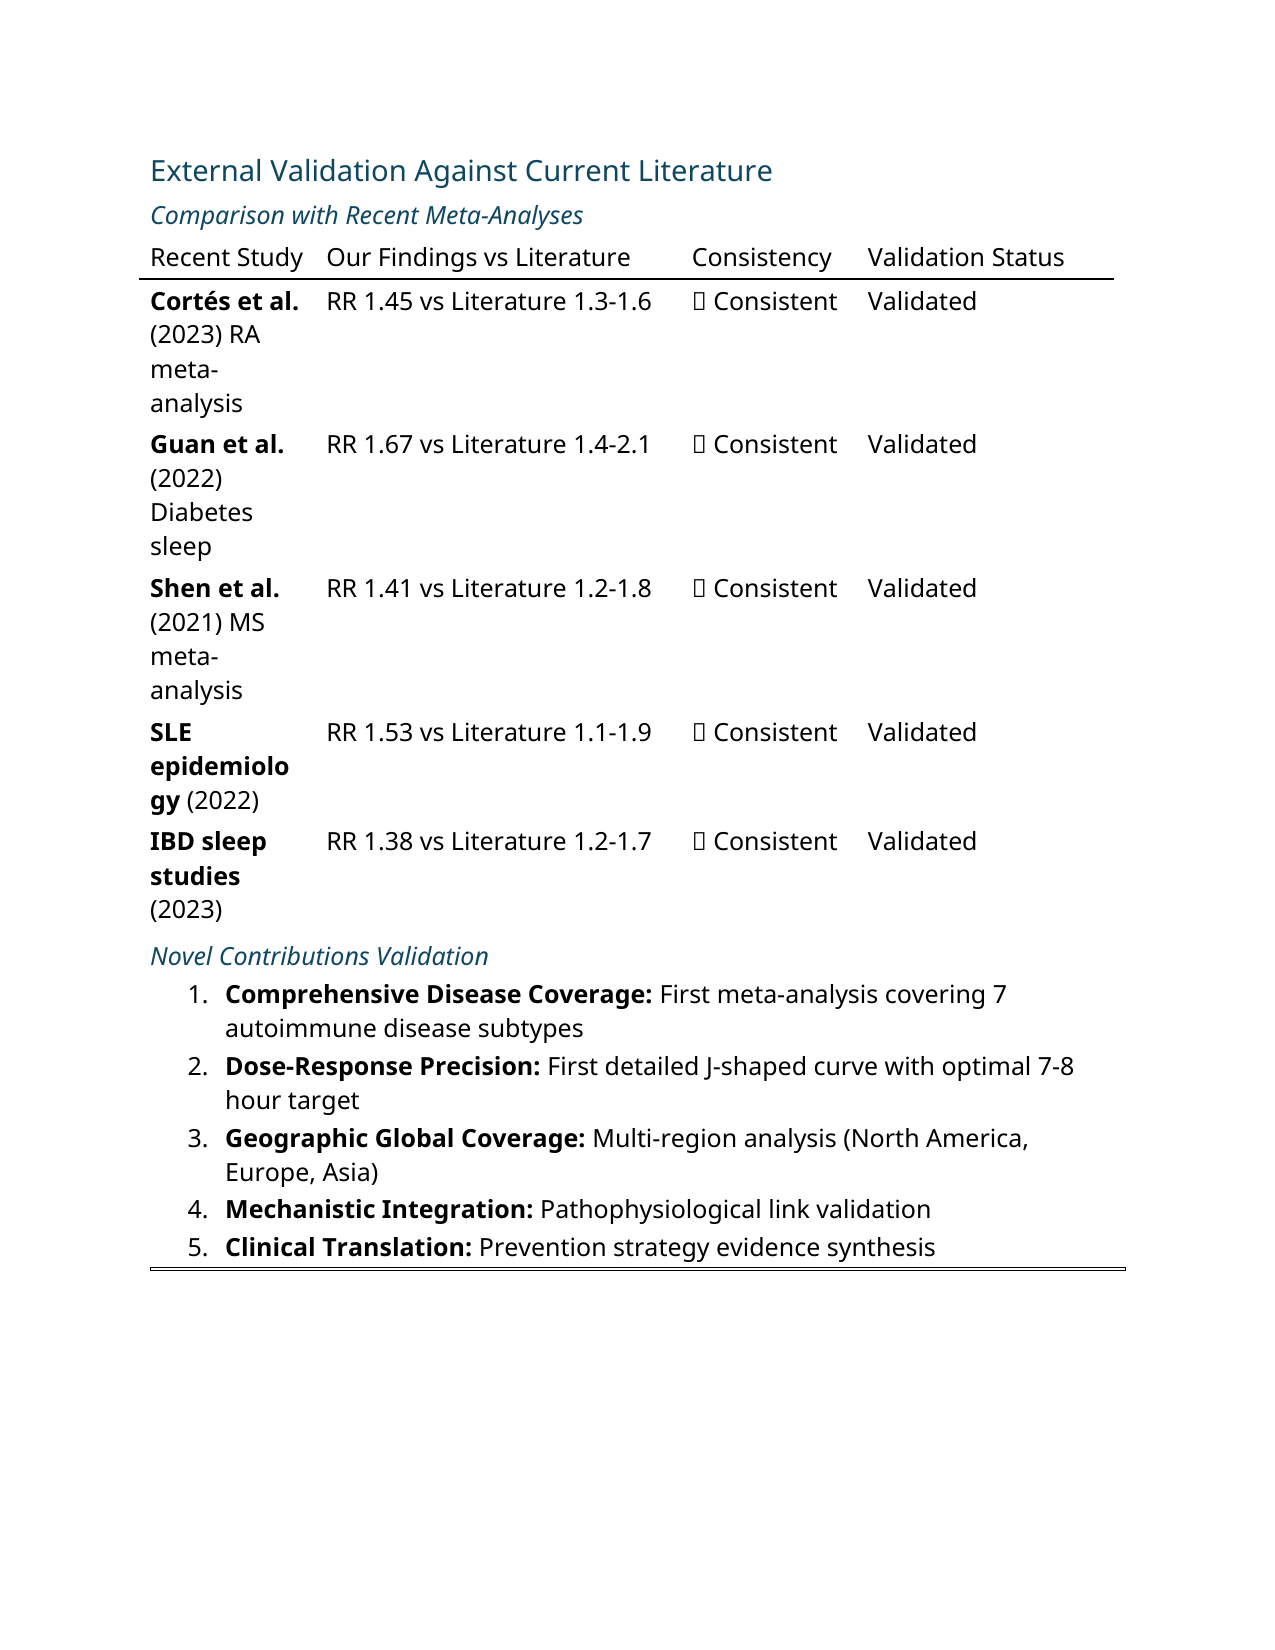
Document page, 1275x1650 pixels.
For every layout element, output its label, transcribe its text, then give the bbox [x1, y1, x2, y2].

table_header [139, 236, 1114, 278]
subtitle Comparison with Recent Meta-Analyses [150, 198, 1125, 232]
list Clinical Translation: Prevention strategy evidence synthesis [187, 1230, 1125, 1264]
list Comprehensive Disease Coverage: First meta-analysis covering 7 autoimmune disease subtypes [187, 977, 1125, 1045]
subtitle External Validation Against Current Literature [150, 150, 1125, 190]
list Dose-Response Precision: First detailed J-shaped curve with optimal 7-8 hour target [187, 1048, 1125, 1117]
list Mechanistic Integration: Pathophysiological link validation [187, 1192, 1125, 1226]
list Geographic Global Coverage: Multi-region analysis (North America, Europe, Asia) [187, 1120, 1125, 1188]
subtitle Novel Contributions Validation [150, 938, 1125, 972]
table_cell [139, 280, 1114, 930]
